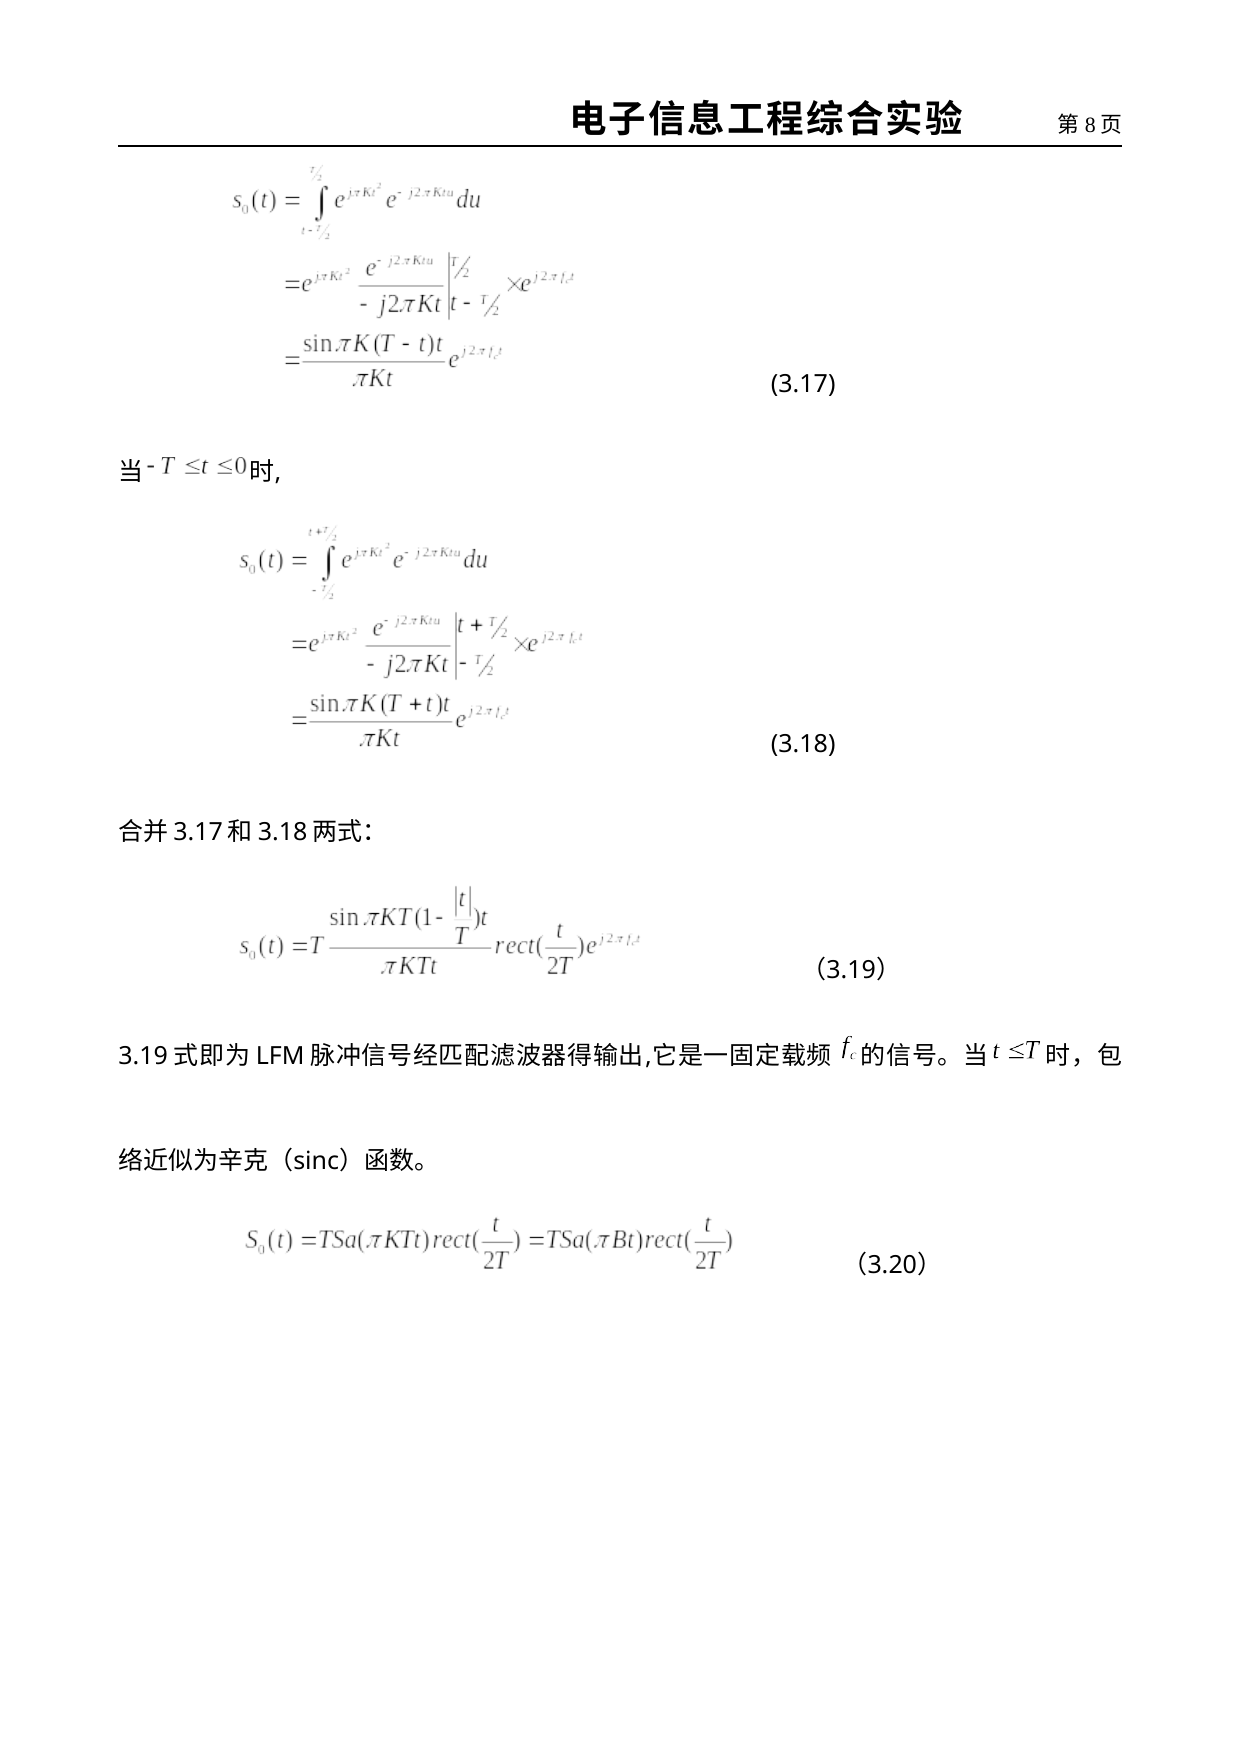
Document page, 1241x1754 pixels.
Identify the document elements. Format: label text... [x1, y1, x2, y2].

text (3.17) [118, 160, 1122, 420]
text 3.19式即为LFM脉冲信号经匹配滤波器得输出,它是一固定载频的信号。当时，包络近似为辛克（sinc）函数。 [118, 1028, 1122, 1191]
text 合并3.17和3.18两式： [118, 797, 1122, 862]
text （3.20） [118, 1209, 1122, 1306]
text （3.19） [118, 880, 1122, 1010]
text (3.18) [118, 520, 1122, 780]
text 当时, [118, 437, 1122, 502]
